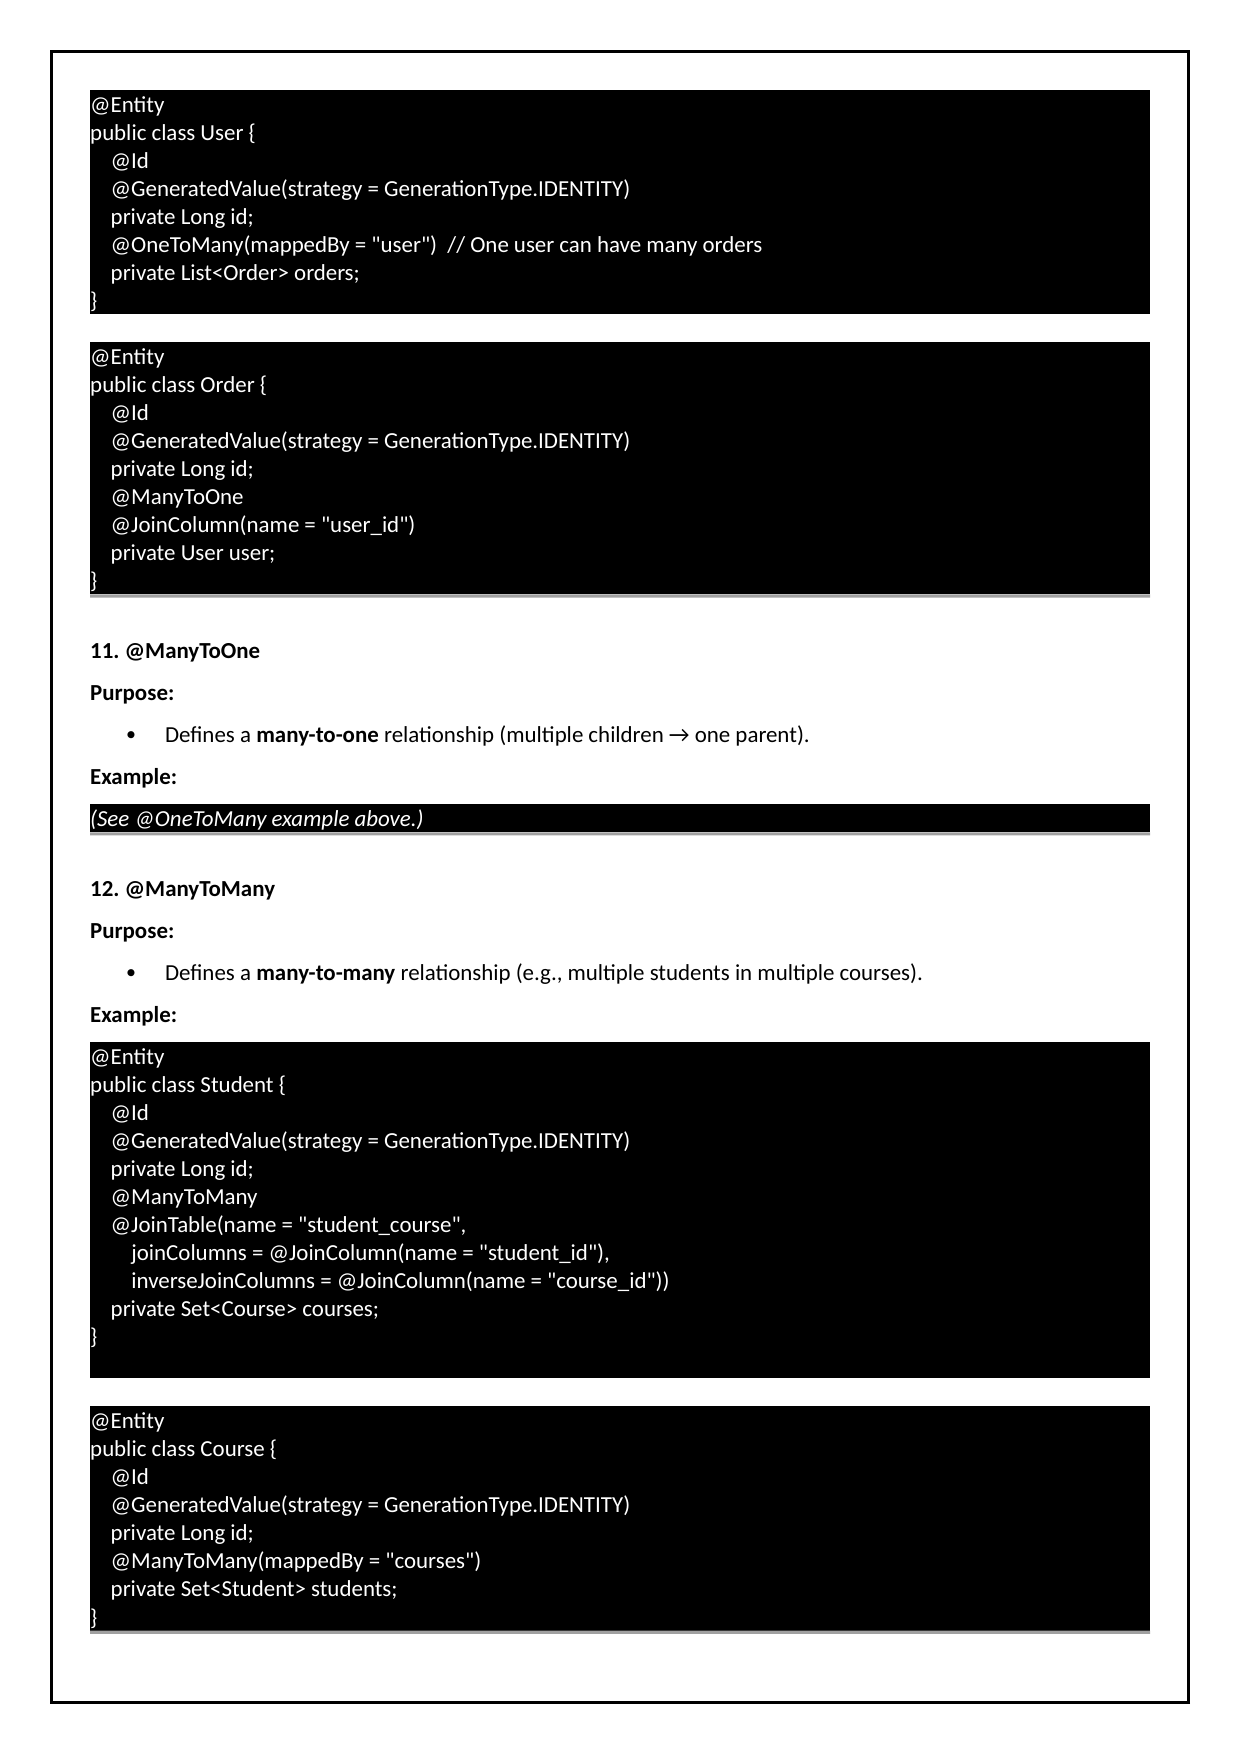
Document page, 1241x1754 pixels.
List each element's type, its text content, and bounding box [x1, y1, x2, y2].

text @Id [90, 1462, 1150, 1491]
text public class Course { [90, 1434, 1150, 1462]
text (See @OneToMany example above.) [90, 804, 1150, 832]
text } [90, 1322, 1150, 1350]
text @Id [90, 1098, 1150, 1126]
text inverseJoinColumns = @JoinColumn(name = "course_id")) [90, 1266, 1150, 1294]
text @ManyToOne [90, 482, 1150, 510]
text private Long id; [90, 454, 1150, 482]
text @GeneratedValue(strategy = GenerationType.IDENTITY) [90, 1491, 1150, 1518]
text @GeneratedValue(strategy = GenerationType.IDENTITY) [90, 174, 1150, 202]
text private List<Order> orders; [90, 258, 1150, 286]
text private Long id; [90, 1154, 1150, 1182]
text 11. @ManyToOne [90, 636, 1150, 664]
text @Entity [90, 90, 1150, 118]
text @Entity [90, 342, 1150, 370]
text private Set<Student> students; [90, 1574, 1150, 1603]
list Defines a many-to-many relationship (e.g., multiple students in multiple courses). [127, 958, 1150, 986]
text @GeneratedValue(strategy = GenerationType.IDENTITY) [90, 426, 1150, 454]
text public class User { [90, 118, 1150, 146]
text @Id [90, 146, 1150, 174]
text } [90, 566, 1150, 594]
text @OneToMany(mappedBy = "user") // One user can have many orders [90, 230, 1150, 258]
text } [90, 286, 1150, 314]
text @ManyToMany [90, 1182, 1150, 1210]
text @GeneratedValue(strategy = GenerationType.IDENTITY) [90, 1126, 1150, 1154]
text @JoinTable(name = "student_course", [90, 1210, 1150, 1238]
text private Long id; [90, 202, 1150, 230]
text joinColumns = @JoinColumn(name = "student_id"), [90, 1238, 1150, 1266]
text Purpose: [90, 916, 1150, 944]
text private Set<Course> courses; [90, 1294, 1150, 1322]
text Purpose: [90, 678, 1150, 706]
text @ManyToMany(mappedBy = "courses") [90, 1547, 1150, 1574]
text public class Student { [90, 1070, 1150, 1098]
text @JoinColumn(name = "user_id") [90, 510, 1150, 538]
text @Entity [90, 1406, 1150, 1434]
text } [90, 1603, 1150, 1630]
text public class Order { [90, 370, 1150, 398]
text @Id [90, 398, 1150, 426]
text private User user; [90, 538, 1150, 566]
text Example: [90, 1000, 1150, 1028]
list Defines a many-to-one relationship (multiple children → one parent). [127, 720, 1150, 748]
text @Entity [90, 1042, 1150, 1070]
text private Long id; [90, 1518, 1150, 1547]
text 12. @ManyToMany [90, 874, 1150, 902]
text Example: [90, 762, 1150, 790]
